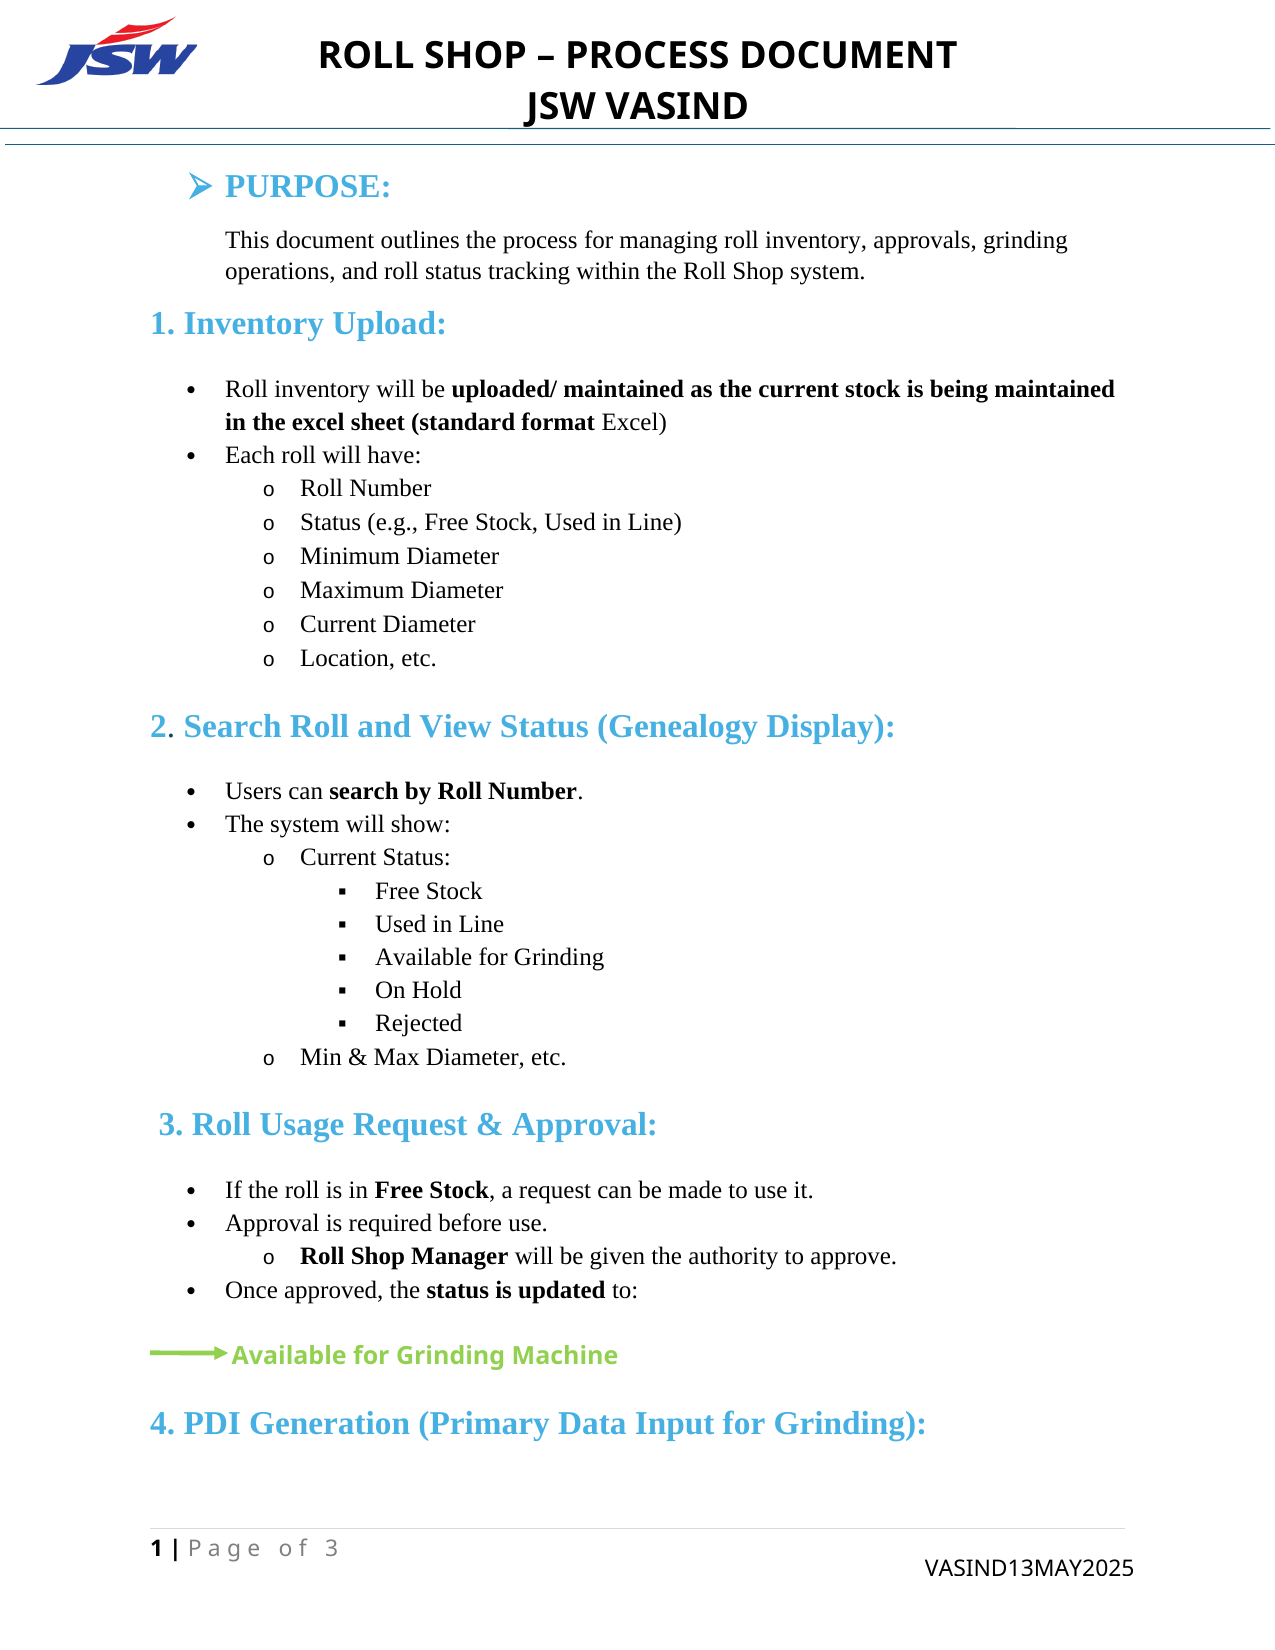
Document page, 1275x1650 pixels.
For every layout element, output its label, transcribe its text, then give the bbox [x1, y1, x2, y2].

list Roll Shop Manager will be given the authority to approve. [262, 1241, 1125, 1271]
subtitle 1. Inventory Upload: [150, 303, 1125, 342]
list Free Stock [337, 876, 1125, 905]
list Roll inventory will be uploaded/ maintained as the current stock is being maintained in the excel sheet (standard format Excel) [187, 374, 1125, 436]
subtitle 3. Roll Usage Request & Approval: [150, 1105, 1125, 1143]
list Status (e.g., Free Stock, Used in Line) [262, 507, 1125, 537]
list Approval is required before use. [187, 1208, 1125, 1237]
text Available for Grinding Machine [225, 1337, 1125, 1371]
subtitle 2. Search Roll and View Status (Genealogy Display): [150, 706, 1125, 744]
list On Hold [337, 976, 1125, 1004]
list Used in Line [337, 909, 1125, 938]
list Roll Number [262, 473, 1125, 503]
subtitle This document outlines the process for managing roll inventory, approvals, grinding operations, and roll status tracking within the Roll Shop system. [225, 225, 1125, 284]
list Once approved, the status is updated to: [187, 1275, 1125, 1304]
list Current Status: [262, 842, 1125, 872]
list Available for Grinding [337, 942, 1125, 971]
list Min & Max Diameter, etc. [262, 1042, 1125, 1071]
list Users can search by Roll Number. [187, 776, 1125, 805]
list Maximum Diameter [262, 575, 1125, 604]
picture [36, 16, 198, 85]
list Minimum Diameter [262, 541, 1125, 571]
list Location, etc. [262, 643, 1125, 672]
list If the roll is in Free Stock, a request can be made to use it. [187, 1175, 1125, 1204]
subtitle PURPOSE: [187, 167, 1125, 205]
list Rejected [337, 1008, 1125, 1037]
list Each roll will have: [187, 440, 1125, 469]
text 4. PDI Generation (Primary Data Input for Grinding): [150, 1403, 1125, 1442]
list Current Diameter [262, 609, 1125, 638]
list The system will show: [187, 809, 1125, 838]
